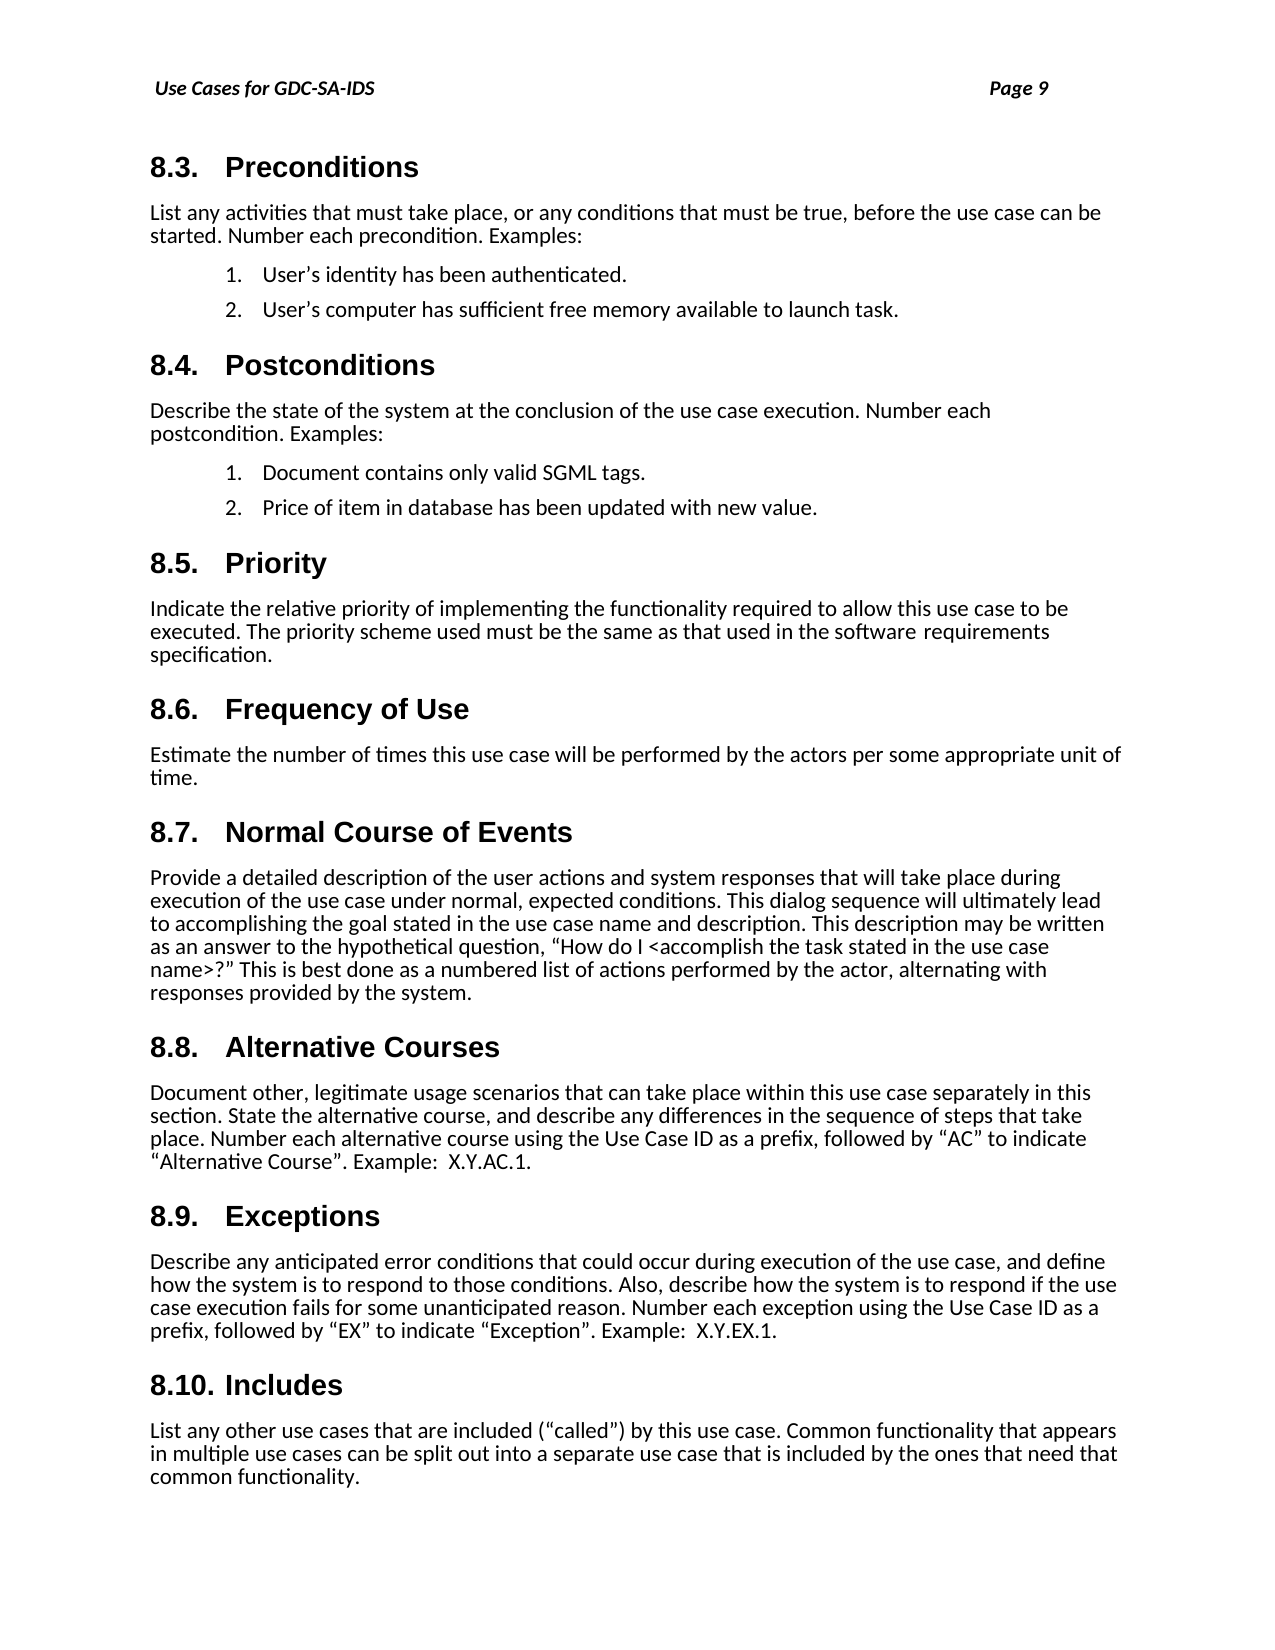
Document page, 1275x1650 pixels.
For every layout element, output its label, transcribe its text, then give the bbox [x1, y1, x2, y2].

subtitle Alternative Courses [150, 1030, 1125, 1063]
subtitle Includes [150, 1368, 1125, 1401]
subtitle Postconditions [150, 348, 1125, 381]
subtitle Frequency of Use [150, 692, 1125, 725]
text Document other, legitimate usage scenarios that can take place within this use case separately in this section. State the alternative course, and describe any differences in the sequence of steps that take place. Number each alternative course using the Use Case ID as a prefix, followed by “AC” to indicate “Alternative Course”. Example: X.Y.AC.1. [150, 1082, 1125, 1174]
list Document contains only valid SGML tags. [225, 458, 1125, 487]
text Describe any anticipated error conditions that could occur during execution of the use case, and define how the system is to respond to those conditions. Also, describe how the system is to respond if the use case execution fails for some unanticipated reason. Number each exception using the Use Case ID as a prefix, followed by “EX” to indicate “Exception”. Example: X.Y.EX.1. [150, 1251, 1125, 1343]
text Indicate the relative priority of implementing the functionality required to allow this use case to be executed. The priority scheme used must be the same as that used in the software requirements specification. [150, 598, 1125, 667]
text Describe the state of the system at the conclusion of the use case execution. Number each postcondition. Examples: [150, 400, 1125, 446]
subtitle Normal Course of Events [150, 815, 1125, 848]
text List any activities that must take place, or any conditions that must be true, before the use case can be started. Number each precondition. Examples: [150, 202, 1125, 248]
text Provide a detailed description of the user actions and system responses that will take place during execution of the use case under normal, expected conditions. This dialog sequence will ultimately lead to accomplishing the goal stated in the use case name and description. This description may be written as an answer to the hypothetical question, “How do I <accomplish the task stated in the use case name>?” This is best done as a numbered list of actions performed by the actor, alternating with responses provided by the system. [150, 867, 1125, 1005]
subtitle Preconditions [150, 150, 1125, 183]
text List any other use cases that are included (“called”) by this use case. Common functionality that appears in multiple use cases can be split out into a separate use case that is included by the ones that need that common functionality. [150, 1420, 1125, 1489]
text Estimate the number of times this use case will be performed by the actors per some appropriate unit of time. [150, 744, 1125, 790]
subtitle Priority [150, 546, 1125, 579]
list Price of item in database has been updated with new value. [225, 493, 1125, 521]
list User’s computer has sufficient free memory available to launch task. [225, 295, 1125, 323]
subtitle Exceptions [150, 1199, 1125, 1232]
list User’s identity has been authenticated. [225, 261, 1125, 289]
